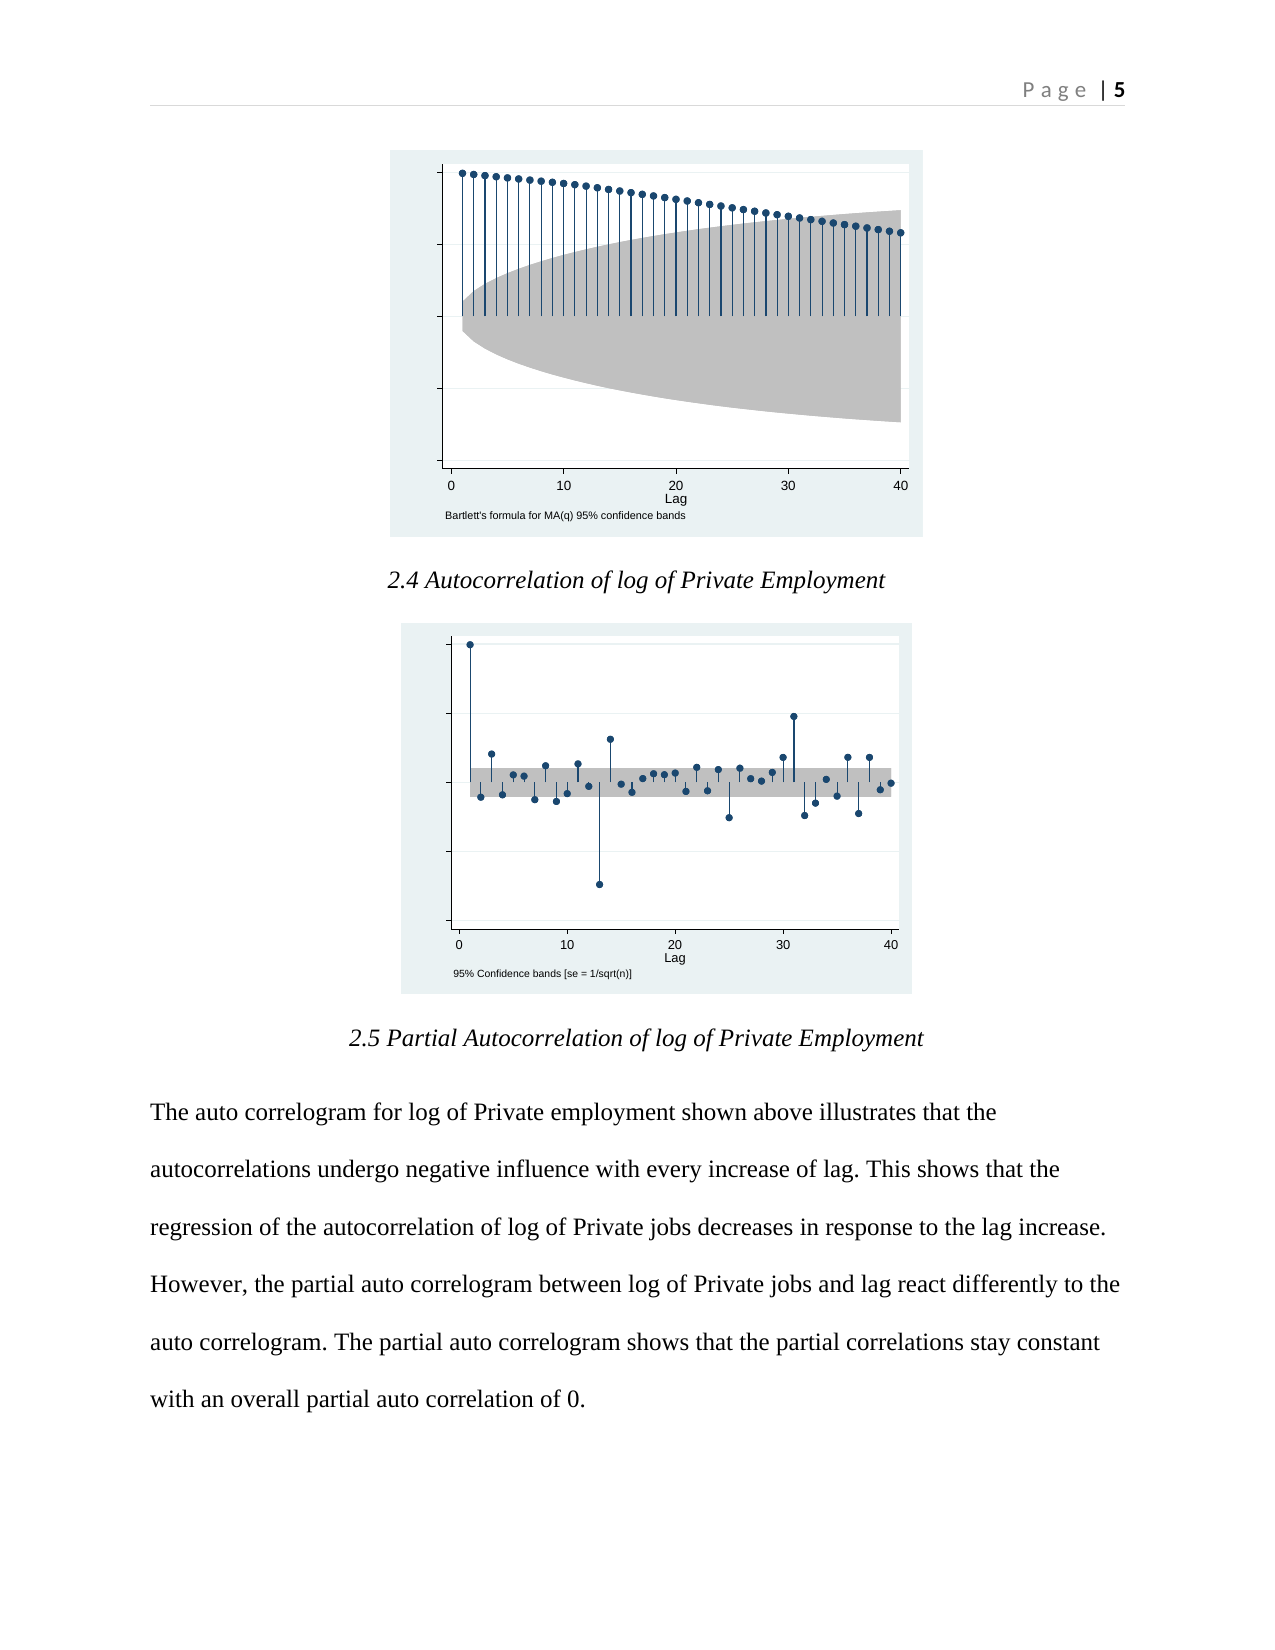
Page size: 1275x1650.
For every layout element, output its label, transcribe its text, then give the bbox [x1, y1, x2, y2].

list Autocorrelation of log of Private Employment [150, 565, 1125, 594]
text The auto correlogram for log of Private employment shown above illustrates that the autocorrelations undergo negative influence with every increase of lag. This shows that the regression of the autocorrelation of log of Private jobs decreases in response to the lag increase. However, the partial auto correlogram between log of Private jobs and lag react differently to the auto correlogram. The partial auto correlogram shows that the partial correlations stay constant with an overall partial auto correlation of 0. [150, 1097, 1125, 1413]
list Partial Autocorrelation of log of Private Employment [150, 1023, 1125, 1051]
